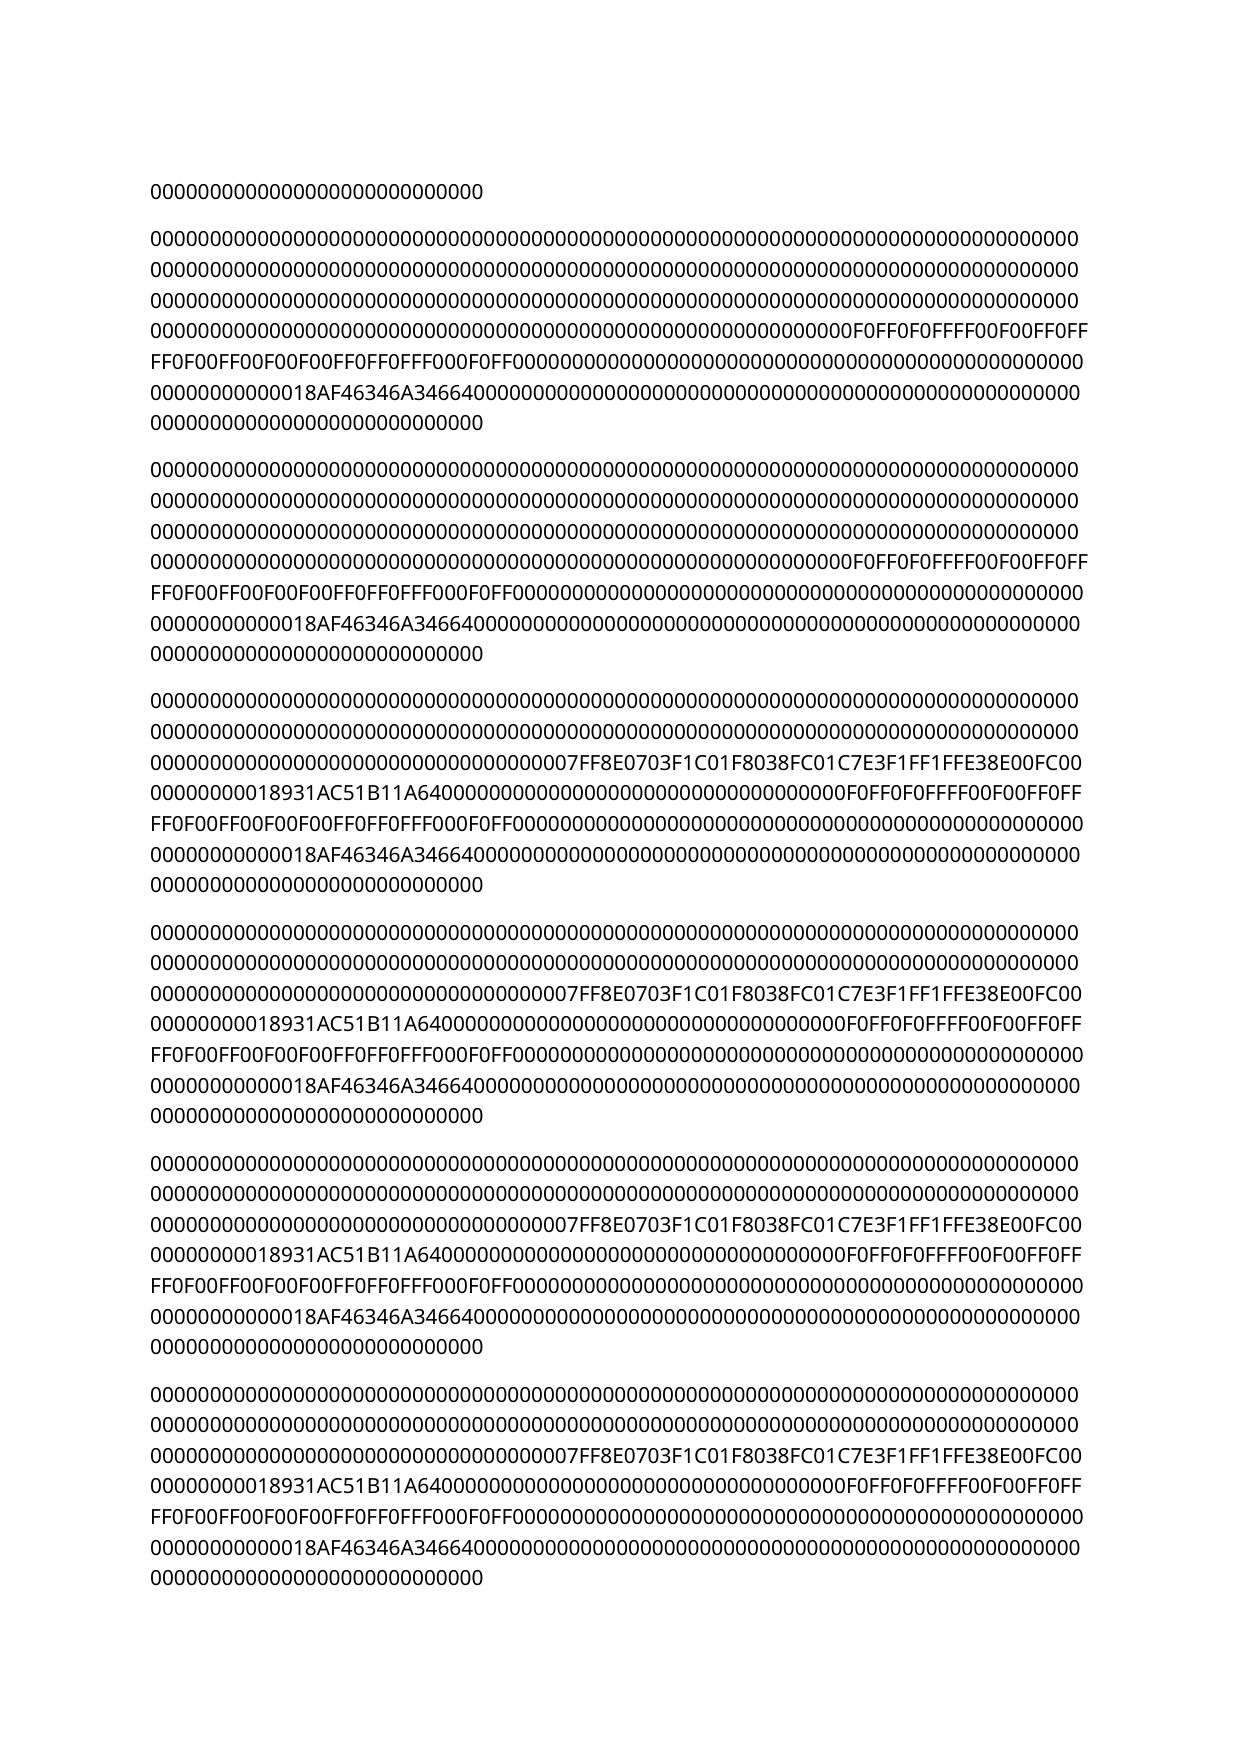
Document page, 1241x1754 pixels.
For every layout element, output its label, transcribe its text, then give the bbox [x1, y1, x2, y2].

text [150, 177, 1090, 206]
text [150, 1380, 1090, 1592]
